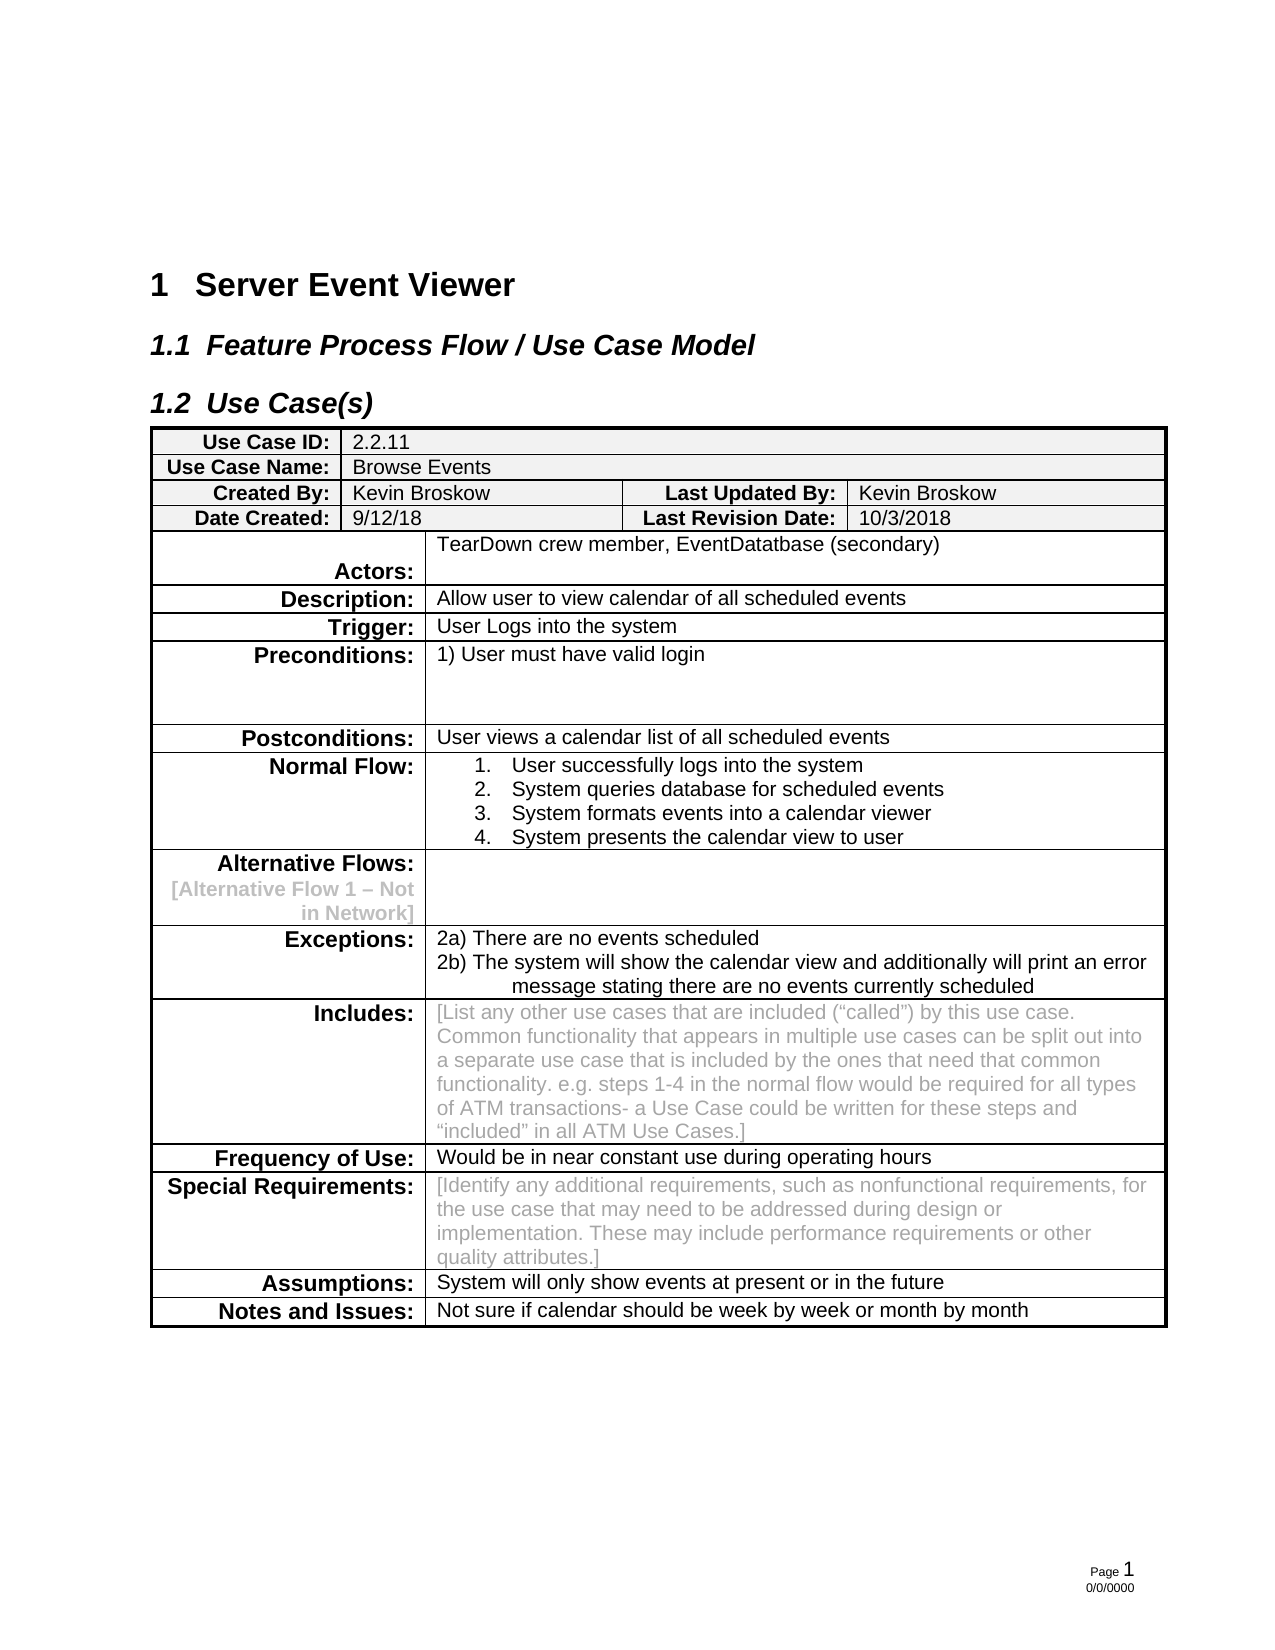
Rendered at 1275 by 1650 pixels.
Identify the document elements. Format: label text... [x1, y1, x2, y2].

table_cell Use Case Name: [153, 455, 340, 479]
table_cell Alternative Flows: [Alternative Flow 1 – Not in Network] [153, 850, 425, 924]
table_cell Notes and Issues: [153, 1298, 425, 1324]
table_header 2.2.11 [342, 430, 1164, 453]
table_cell [426, 850, 1164, 924]
table_cell Frequency of Use: [153, 1145, 425, 1171]
table_cell Preconditions: [153, 642, 425, 723]
table_cell User views a calendar list of all scheduled events [426, 725, 1164, 751]
table_cell Trigger: [153, 614, 425, 640]
table_cell User Logs into the system [426, 614, 1164, 640]
subtitle Feature Process Flow / Use Case Model [150, 328, 1134, 362]
table_cell Includes: [153, 1000, 425, 1143]
table_cell [List any other use cases that are included (“called”) by this use case. Common functionality that appears in multiple use cases can be split out into a separate use case that is included by the ones that need that common functionality. e.g. steps 1-4 in the normal flow would be required for all types of ATM transactions- a Use Case could be written for these steps and “included” in all ATM Use Cases.] [426, 1000, 1164, 1143]
table_cell Actors: [153, 532, 425, 584]
table_cell System will only show events at present or in the future [426, 1270, 1164, 1297]
table_cell Allow user to view calendar of all scheduled events [426, 586, 1164, 612]
table_cell Not sure if calendar should be week by week or month by month [426, 1298, 1164, 1324]
table_cell Would be in near constant use during operating hours [426, 1145, 1164, 1171]
subtitle Server Event Viewer [150, 264, 1134, 303]
table_cell Special Requirements: [153, 1173, 425, 1269]
table_cell 1) User must have valid login [426, 642, 1164, 723]
table_cell [Identify any additional requirements, such as nonfunctional requirements, for the use case that may need to be addressed during design or implementation. These may include performance requirements or other quality attributes.] [426, 1173, 1164, 1269]
table_cell Last Updated By: [623, 481, 847, 504]
table_cell 2a) There are no events scheduled 2b) The system will show the calendar view and additionally will print an error message stating there are no events currently scheduled [426, 926, 1164, 998]
table_cell Last Revision Date: [623, 506, 847, 530]
table_header Use Case ID: [153, 430, 340, 453]
table_cell User successfully logs into the system System queries database for scheduled events System formats events into a calendar viewer System presents the calendar view to user [426, 753, 1164, 849]
table_cell 9/12/18 [342, 506, 622, 530]
table_cell Normal Flow: [153, 753, 425, 849]
table_cell Exceptions: [153, 926, 425, 998]
table_cell TearDown crew member, EventDatatbase (secondary) [426, 532, 1164, 584]
table_cell Date Created: [153, 506, 340, 530]
table_cell Postconditions: [153, 725, 425, 751]
table_cell Description: [153, 586, 425, 612]
subtitle Use Case(s) [150, 387, 1134, 420]
table_cell 10/3/2018 [848, 506, 1164, 530]
table_cell Kevin Broskow [848, 481, 1164, 504]
table_cell Browse Events [342, 455, 1164, 479]
table_cell Kevin Broskow [342, 481, 622, 504]
table_cell Created By: [153, 481, 340, 504]
table_cell Assumptions: [153, 1270, 425, 1297]
